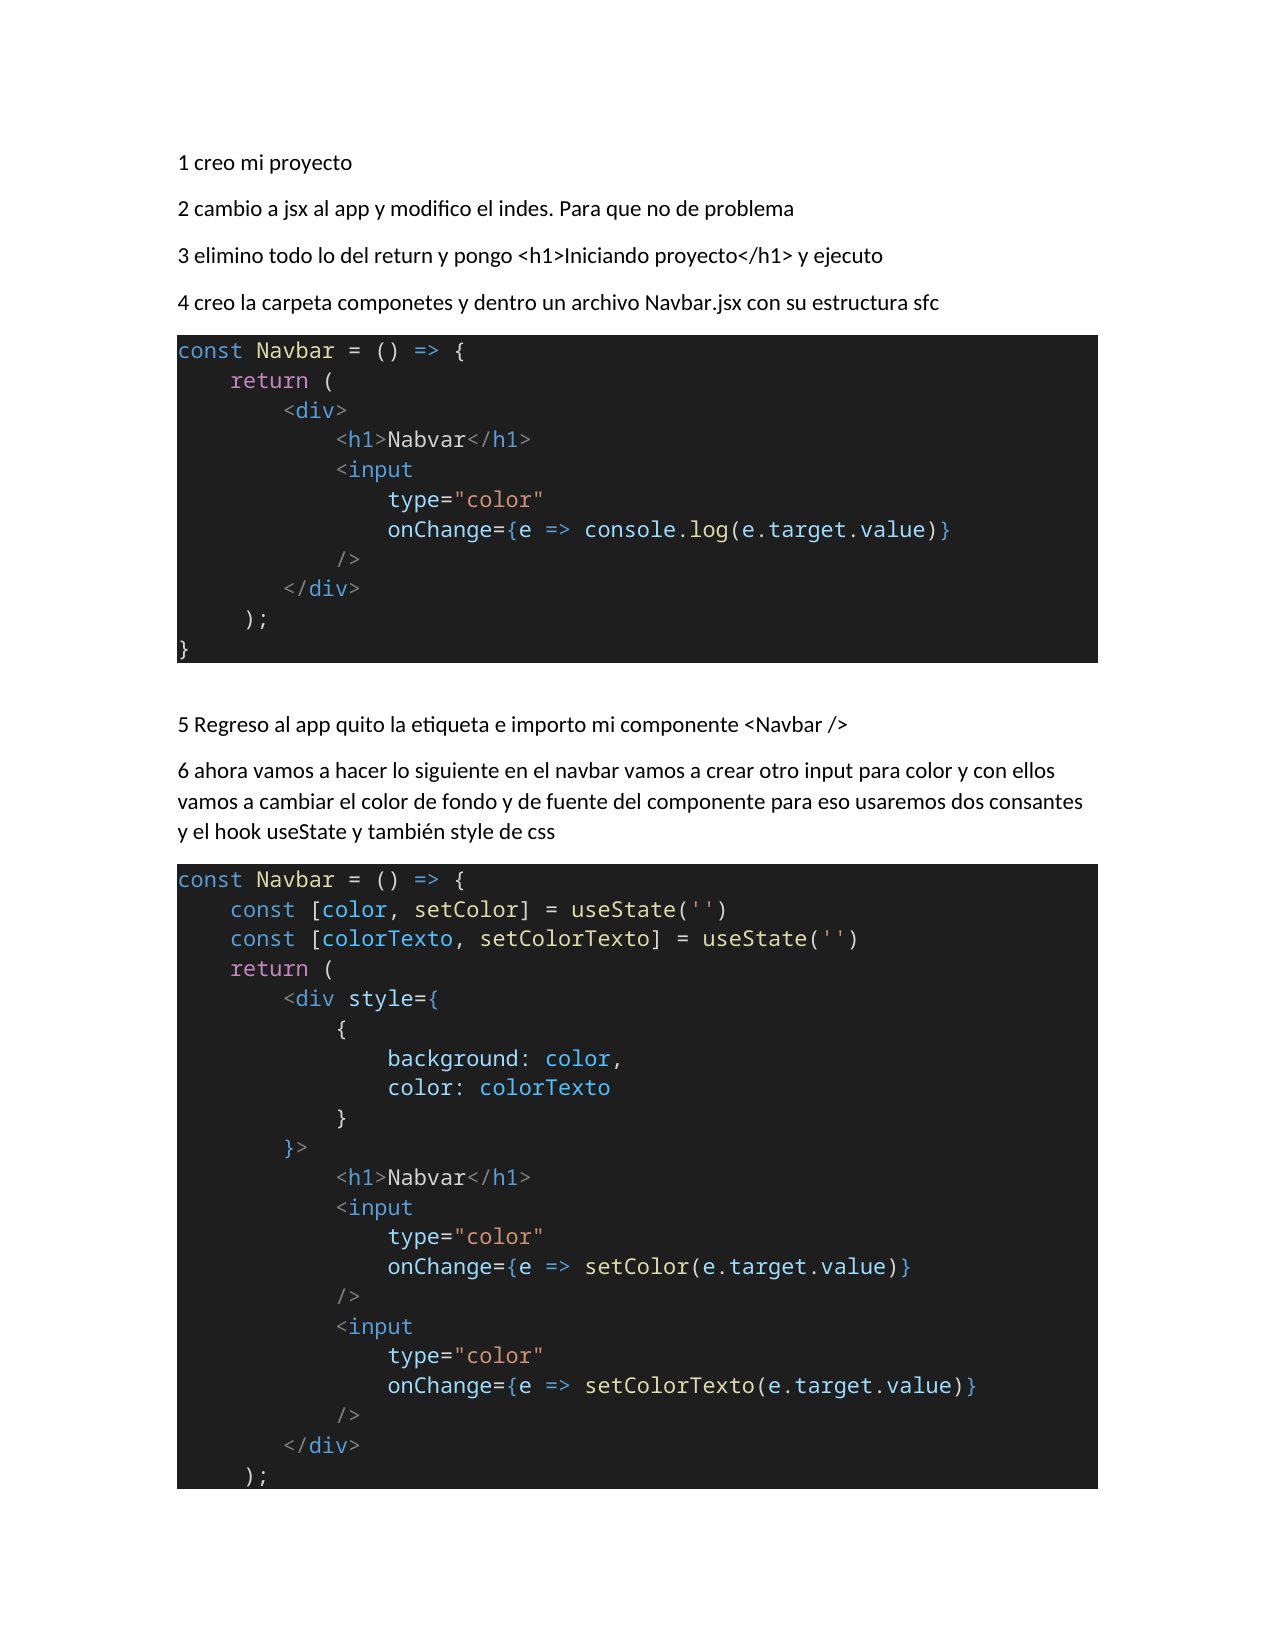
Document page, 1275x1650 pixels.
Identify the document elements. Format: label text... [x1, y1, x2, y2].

text <input [177, 454, 1098, 484]
text color: colorTexto [177, 1072, 1098, 1102]
text type="color" [177, 1341, 1098, 1370]
text 2 cambio a jsx al app y modifico el indes. Para que no de problema [177, 194, 1098, 222]
text /> [177, 544, 1098, 573]
text background: color, [177, 1043, 1098, 1072]
text }> [177, 1132, 1098, 1162]
text /> [177, 1400, 1098, 1430]
text type="color" [177, 1221, 1098, 1251]
text <input [177, 1311, 1098, 1341]
text ); [177, 603, 1098, 633]
text <h1>Nabvar</h1> [177, 424, 1098, 454]
text <input [177, 1192, 1098, 1221]
text return ( [177, 365, 1098, 395]
text onChange={e => setColor(e.target.value)} [177, 1251, 1098, 1281]
text 5 Regreso al app quito la etiqueta e importo mi componente <Navbar /> [177, 710, 1098, 738]
text { [177, 1013, 1098, 1043]
text const [color, setColor] = useState('') [177, 894, 1098, 923]
text onChange={e => setColorTexto(e.target.value)} [177, 1370, 1098, 1400]
text <div> [177, 395, 1098, 424]
text 1 creo mi proyecto [177, 148, 1098, 176]
text ); [177, 1460, 1098, 1489]
text 4 creo la carpeta componetes y dentro un archivo Navbar.jsx con su estructura sfc [177, 288, 1098, 316]
text <h1>Nabvar</h1> [177, 1162, 1098, 1192]
text 3 elimino todo lo del return y pongo <h1>Iniciando proyecto</h1> y ejecuto [177, 241, 1098, 269]
text const [colorTexto, setColorTexto] = useState('') [177, 923, 1098, 953]
text } [177, 633, 1098, 663]
text onChange={e => console.log(e.target.value)} [177, 514, 1098, 544]
text const Navbar = () => { [177, 335, 1098, 365]
text </div> [177, 573, 1098, 603]
text return ( [177, 953, 1098, 983]
text <div style={ [177, 983, 1098, 1013]
text type="color" [177, 484, 1098, 514]
text } [177, 1102, 1098, 1132]
text /> [177, 1281, 1098, 1311]
text 6 ahora vamos a hacer lo siguiente en el navbar vamos a crear otro input para color y con ellos vamos a cambiar el color de fondo y de fuente del componente para eso usaremos dos consantes y el hook useState y también style de css [177, 757, 1098, 845]
text </div> [177, 1430, 1098, 1460]
text const Navbar = () => { [177, 864, 1098, 894]
